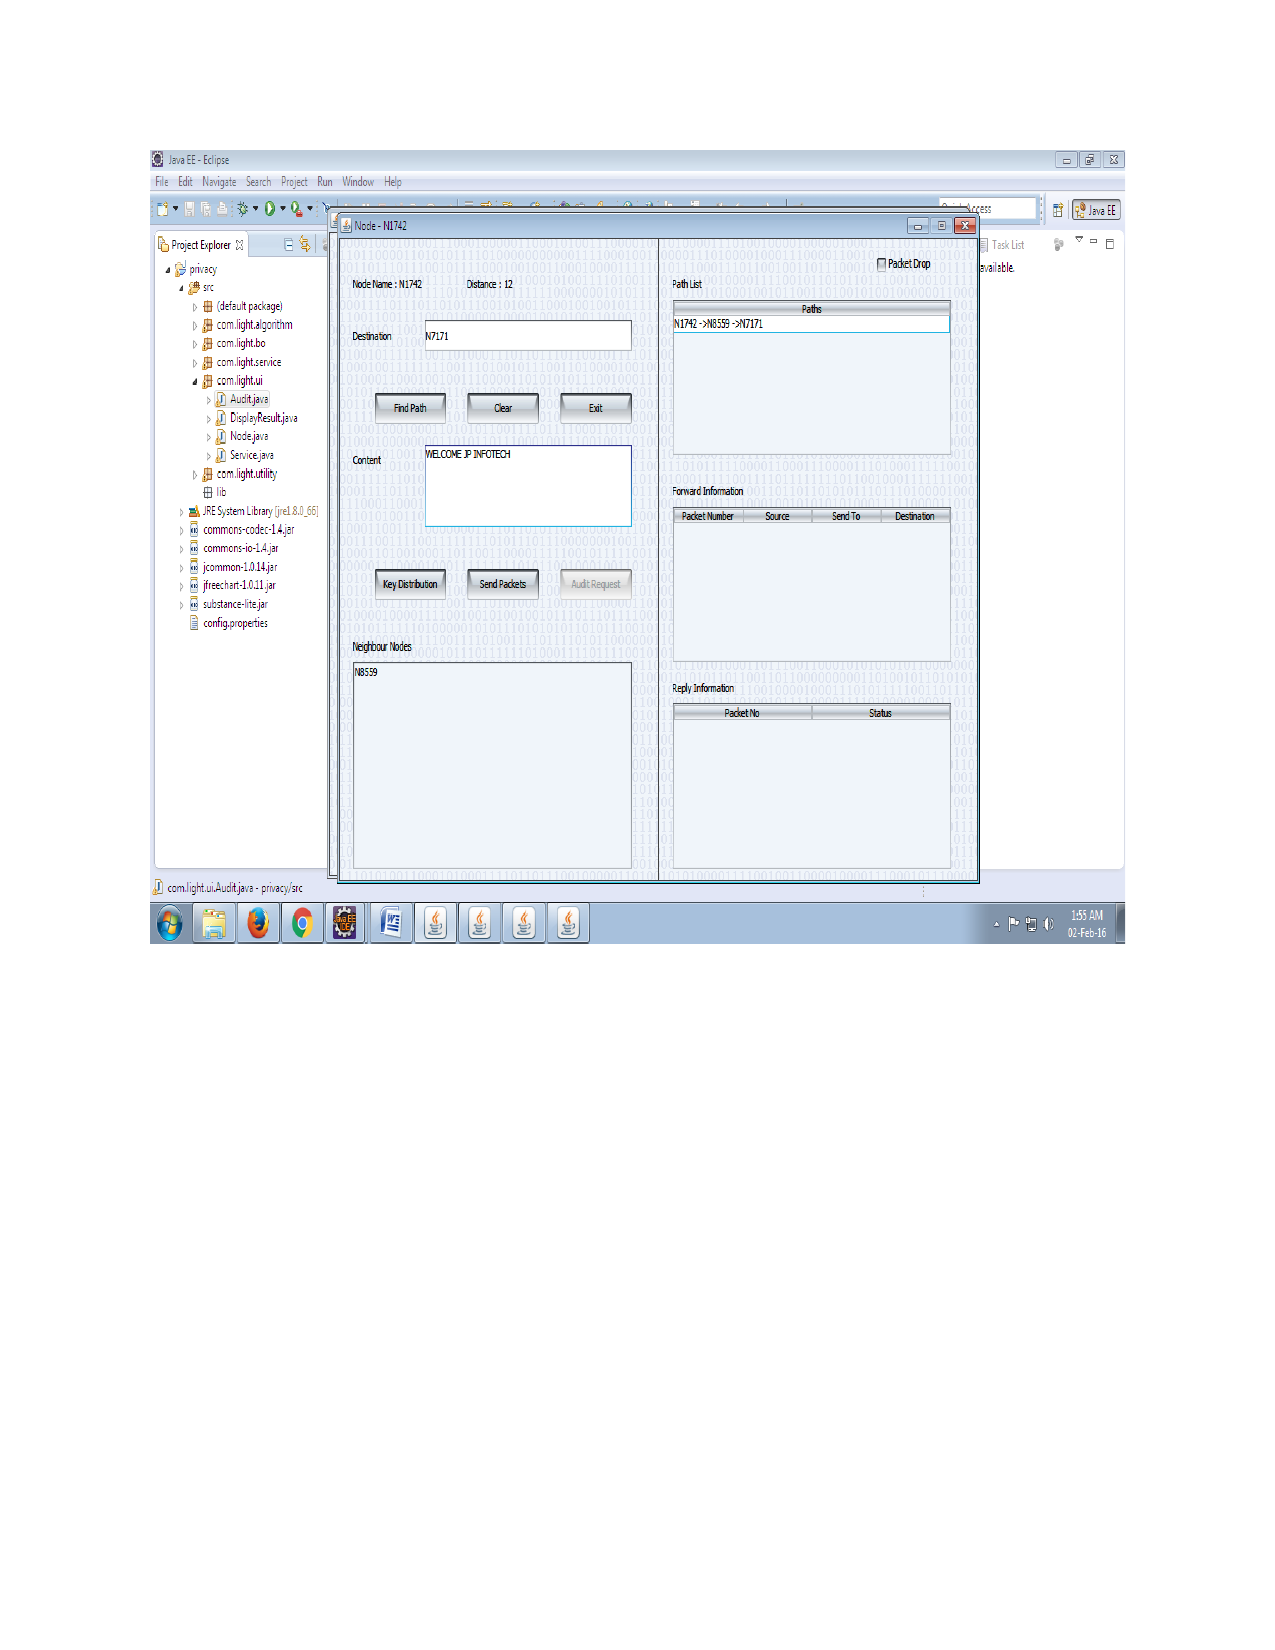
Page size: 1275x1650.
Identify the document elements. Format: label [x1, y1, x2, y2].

picture [150, 150, 1125, 944]
